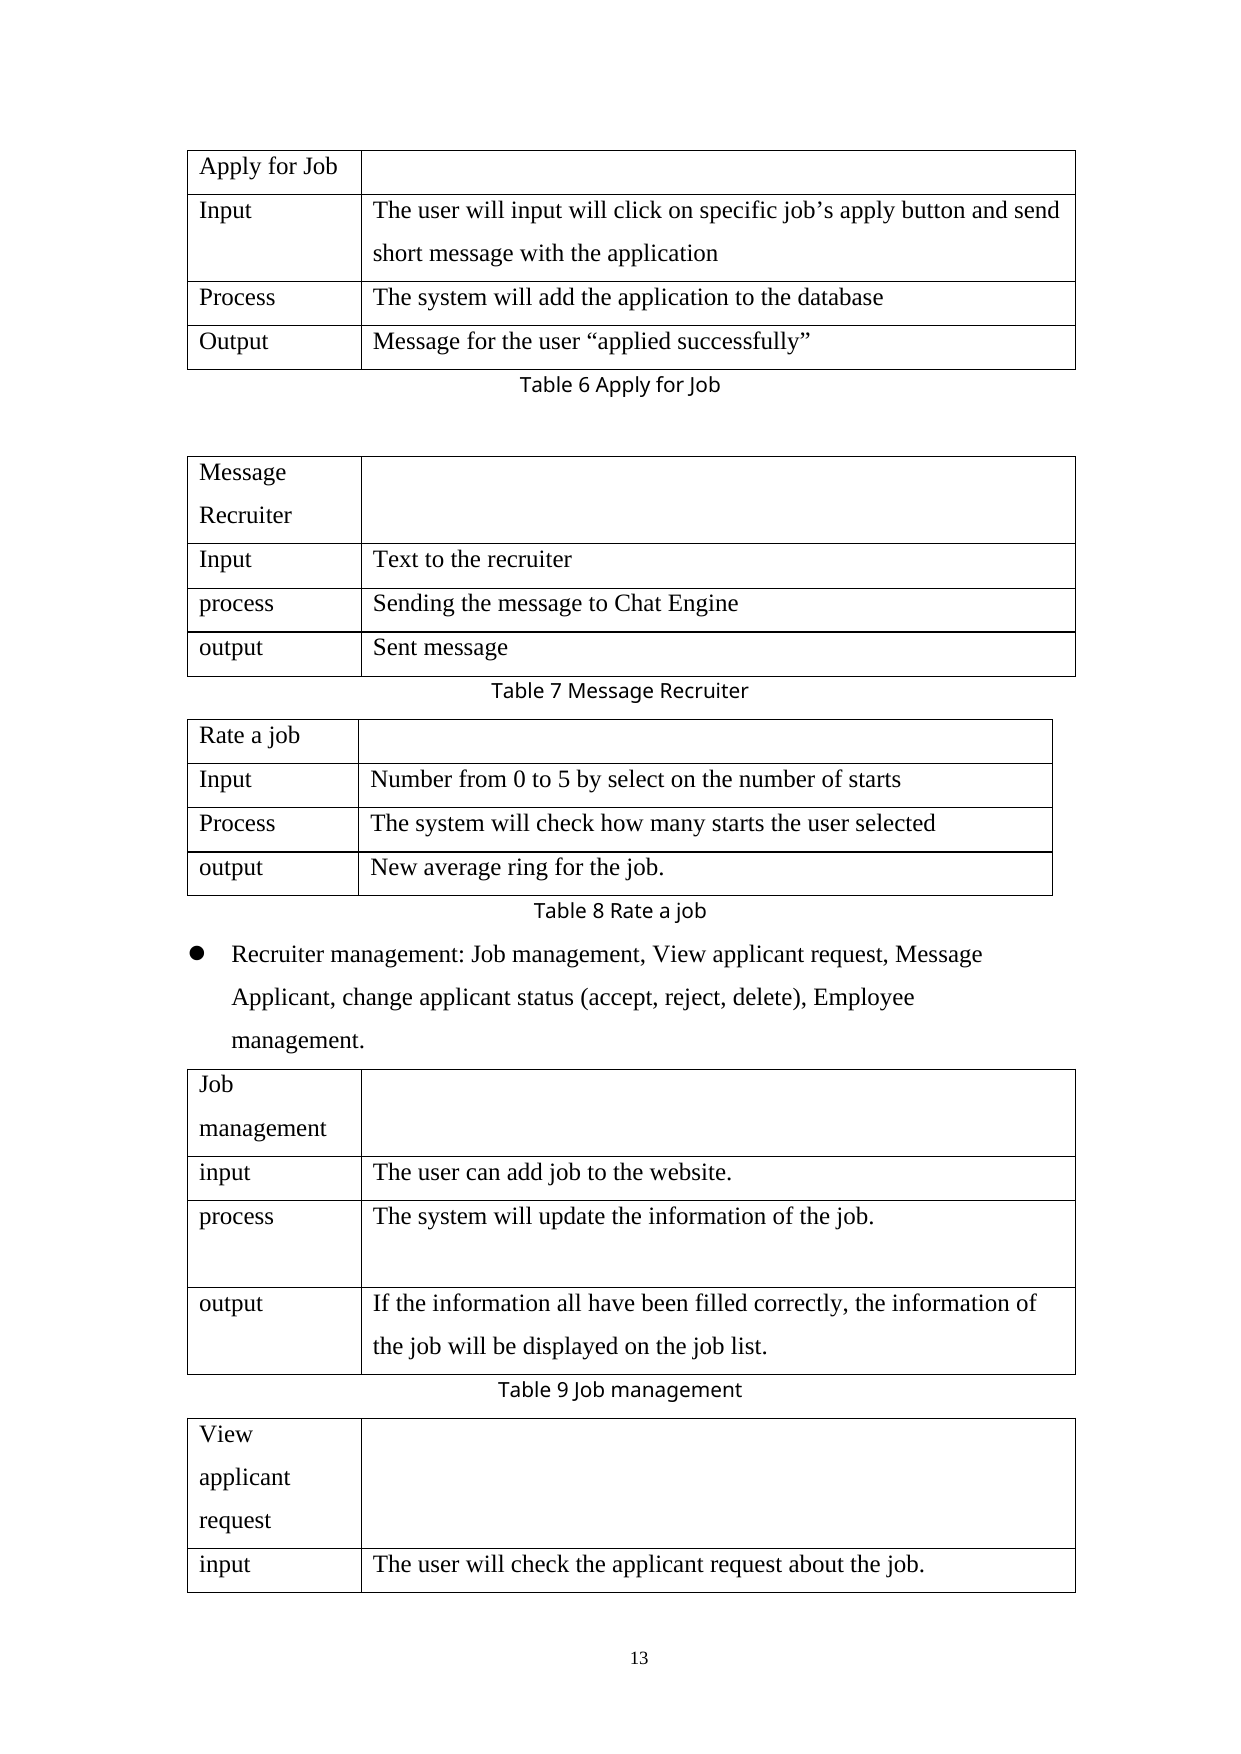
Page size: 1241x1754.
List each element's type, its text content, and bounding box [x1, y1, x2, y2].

list Recruiter management: Job management, View applicant request, Message Applicant, change applicant status (accept, reject, delete), Employee management. [187, 939, 1053, 1054]
table_cell Output [188, 326, 361, 369]
table_cell input [188, 1157, 361, 1200]
table_header [362, 1070, 1075, 1156]
table_cell The system will check how many starts the user selected [359, 808, 1052, 851]
table_cell The user will check the applicant request about the job. [362, 1549, 1075, 1592]
table_cell Input [188, 195, 361, 281]
table_header Rate a job [188, 720, 358, 763]
table_header Job management [188, 1070, 361, 1156]
table_cell Text to the recruiter [362, 544, 1075, 587]
table_cell Input [188, 544, 361, 587]
table_cell The user can add job to the website. [362, 1157, 1075, 1200]
table_header View applicant request [188, 1419, 361, 1548]
table_header Apply for Job [188, 151, 361, 194]
table_cell Number from 0 to 5 by select on the number of starts [359, 764, 1052, 807]
table_header [362, 1419, 1075, 1548]
table_cell The system will update the information of the job. [362, 1201, 1075, 1287]
table_cell output [188, 853, 358, 895]
table_cell Input [188, 764, 358, 807]
table_header [362, 457, 1075, 543]
table_header [362, 151, 1075, 194]
table_cell New average ring for the job. [359, 853, 1052, 895]
table_cell process [188, 589, 361, 631]
table_cell input [188, 1549, 361, 1592]
table_cell process [188, 1201, 361, 1287]
table_cell output [188, 1288, 361, 1374]
table_cell Process [188, 808, 358, 851]
table_header Message Recruiter [188, 457, 361, 543]
table_cell The system will add the application to the database [362, 282, 1075, 325]
table_cell Process [188, 282, 361, 325]
table_cell The user will input will click on specific job’s apply button and send short message with the application [362, 195, 1075, 281]
table_cell Sending the message to Chat Engine [362, 589, 1075, 631]
table_cell If the information all have been filled correctly, the information of the job will be displayed on the job list. [362, 1288, 1075, 1374]
table_cell output [188, 633, 361, 676]
table_header [359, 720, 1052, 763]
table_cell Sent message [362, 633, 1075, 676]
table_cell Message for the user “applied successfully” [362, 326, 1075, 369]
